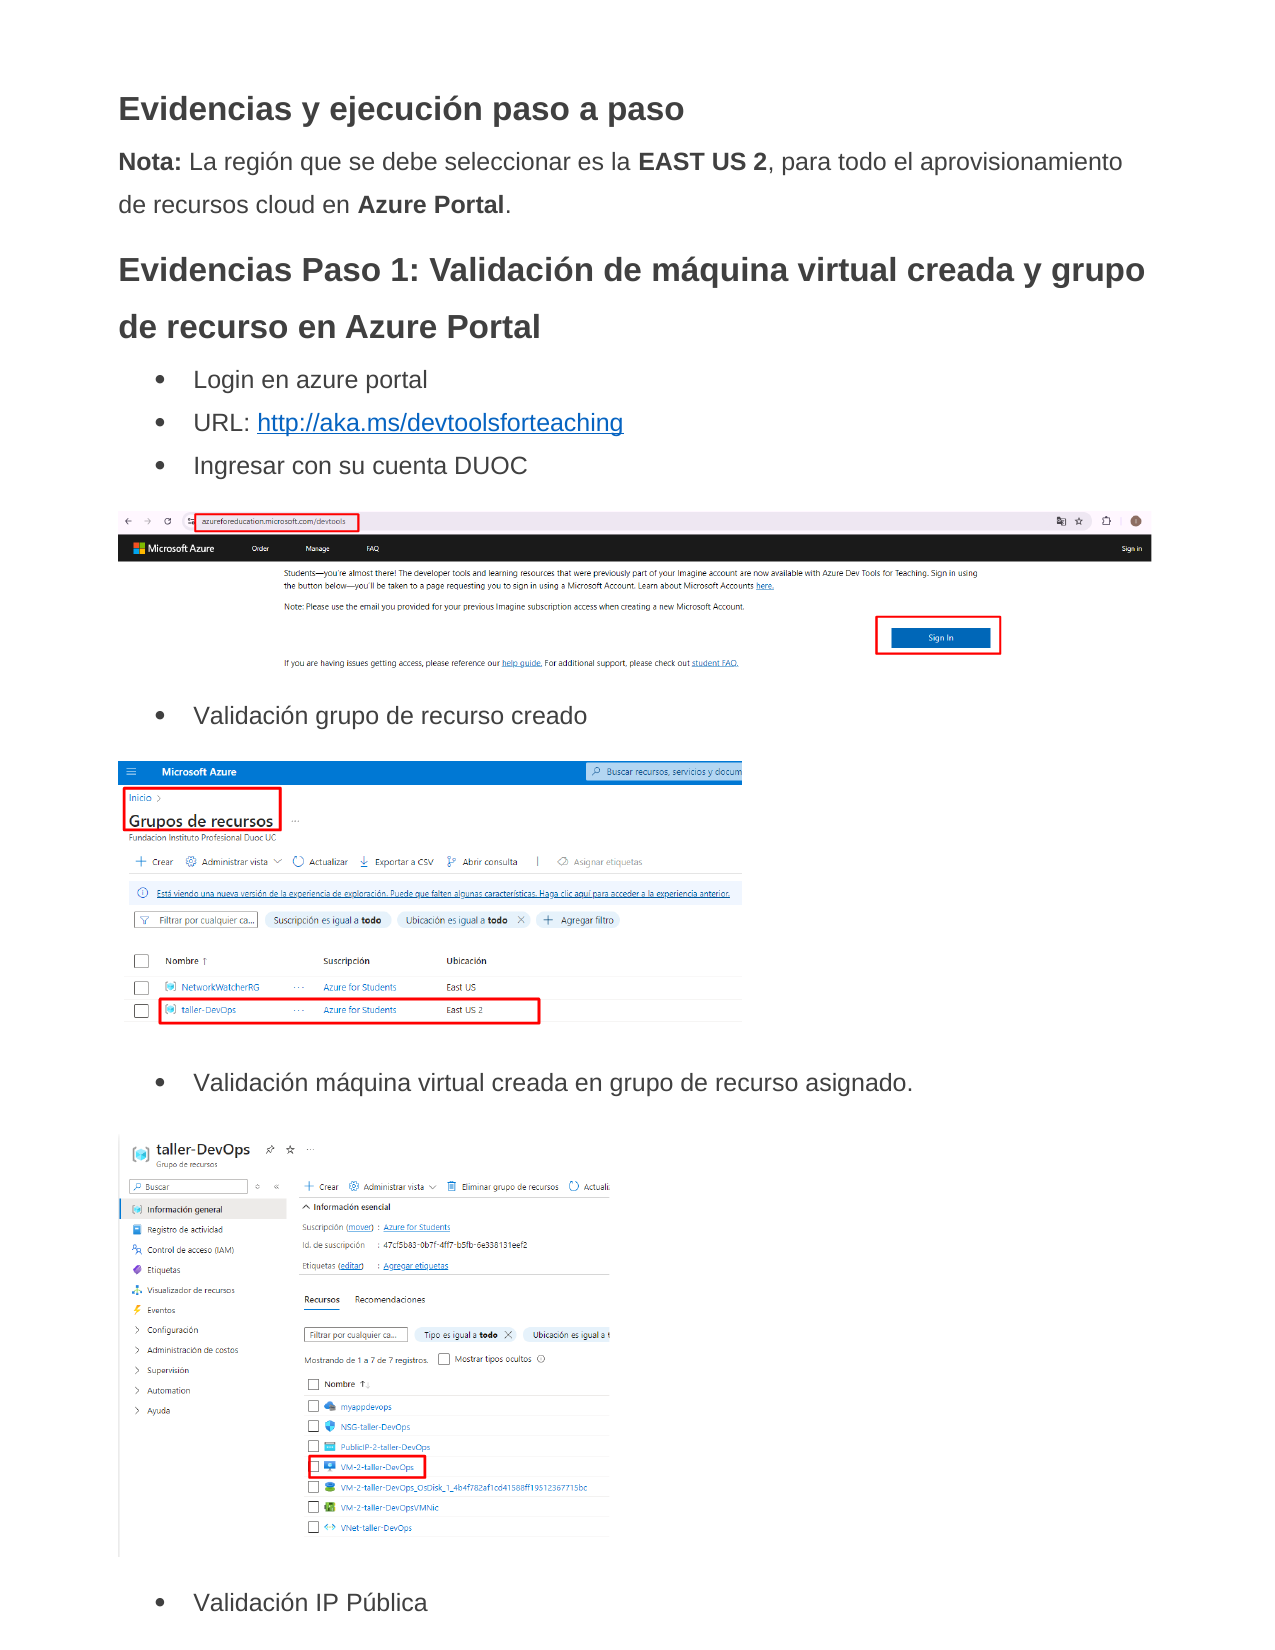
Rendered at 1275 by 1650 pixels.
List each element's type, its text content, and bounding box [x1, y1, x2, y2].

text Nota: La región que se debe seleccionar es la EAST US 2, para todo el aprovisionamiento de recursos cloud en Azure Portal. [118, 147, 1152, 219]
list Ingresar con su cuenta DUOC [156, 451, 1152, 480]
list Validación IP Pública [156, 1588, 1152, 1616]
list Validación grupo de recurso creado [156, 701, 1152, 730]
picture [118, 1127, 610, 1557]
list URL: http://aka.ms/devtoolsforteaching [156, 408, 1152, 437]
picture [118, 511, 1152, 670]
list Login en azure portal [156, 365, 1152, 394]
list Validación máquina virtual creada en grupo de recurso asignado. [156, 1068, 1152, 1097]
subtitle Evidencias y ejecución paso a paso [118, 89, 1152, 128]
picture [118, 761, 742, 1037]
subtitle Evidencias Paso 1: Validación de máquina virtual creada y grupo de recurso en Azure Portal [118, 250, 1152, 346]
